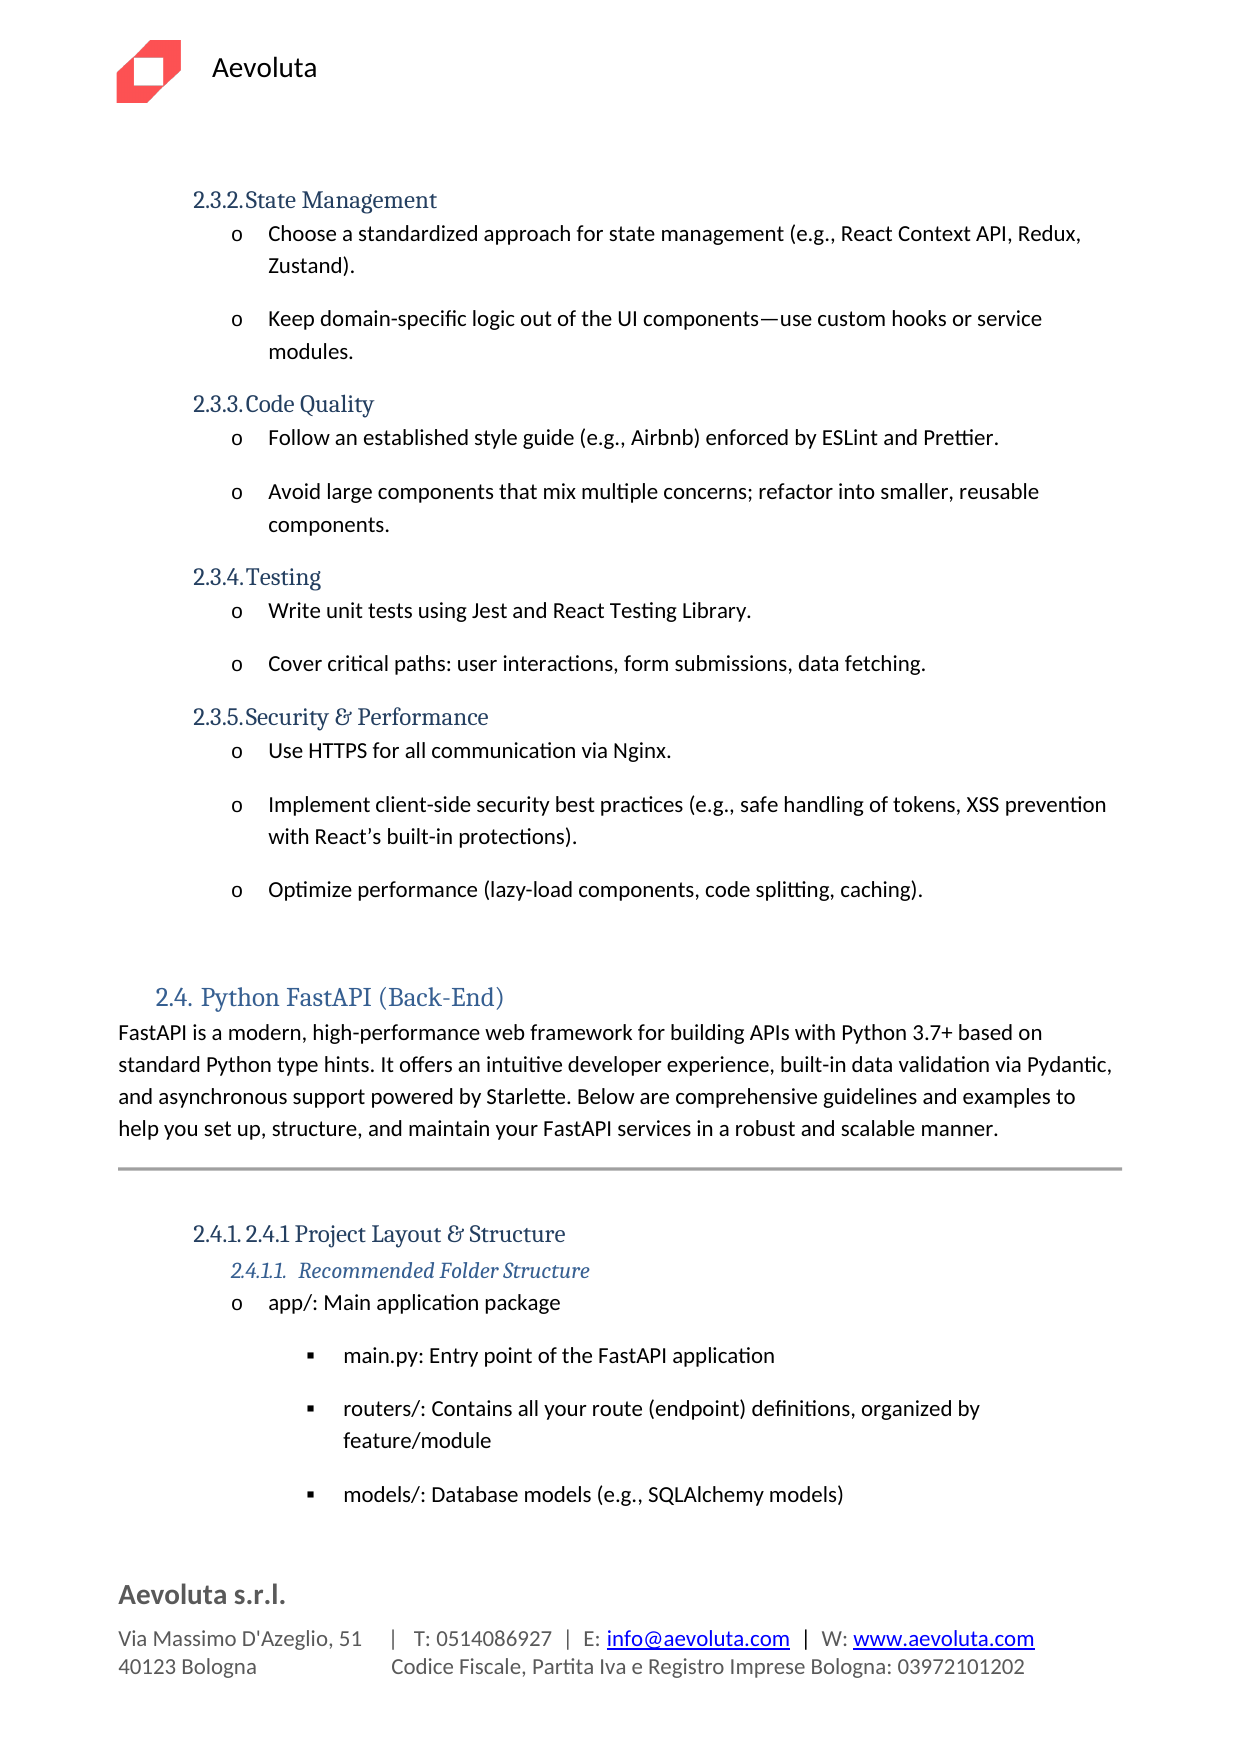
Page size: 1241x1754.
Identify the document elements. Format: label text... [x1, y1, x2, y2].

list Follow an established style guide (e.g., Airbnb) enforced by ESLint and Prettier. [231, 423, 1122, 452]
text FastAPI is a modern, high-performance web framework for building APIs with Python 3.7+ based on standard Python type hints. It offers an intuitive developer experience, built-in data validation via Pydantic, and asynchronous support powered by Starlette. Below are comprehensive guidelines and examples to help you set up, structure, and maintain your FastAPI services in a robust and scalable manner. [118, 1018, 1122, 1142]
list Implement client-side security best practices (e.g., safe handling of tokens, XSS prevention with React’s built-in protections). [231, 790, 1122, 850]
picture [116, 40, 182, 103]
list Choose a standardized approach for state management (e.g., React Context API, Redux, Zustand). [231, 219, 1122, 279]
subtitle Testing [193, 563, 1122, 591]
list Keep domain-specific logic out of the UI components—use custom hooks or service modules. [231, 304, 1122, 365]
list Avoid large components that mix multiple concerns; refactor into smaller, reusable components. [231, 477, 1122, 538]
subtitle 2.4.1 Project Layout & Structure [193, 1220, 1122, 1249]
subtitle State Management [193, 186, 1122, 214]
list main.py: Entry point of the FastAPI application [306, 1341, 1122, 1369]
list app/: Main application package [231, 1288, 1122, 1316]
list routers/: Contains all your route (endpoint) definitions, organized by feature/module [306, 1394, 1122, 1455]
list Use HTTPS for all communication via Nginx. [231, 736, 1122, 764]
list Write unit tests using Jest and React Testing Library. [231, 596, 1122, 624]
list Optimize performance (lazy-load components, code splitting, caching). [231, 875, 1122, 904]
subtitle Security & Performance [193, 703, 1122, 732]
subtitle Recommended Folder Structure [231, 1258, 1122, 1284]
list models/: Database models (e.g., SQLAlchemy models) [306, 1480, 1122, 1508]
subtitle Python FastAPI (Back-End) [156, 982, 1122, 1013]
subtitle Code Quality [193, 390, 1122, 419]
list Cover critical paths: user interactions, form submissions, data fetching. [231, 649, 1122, 678]
